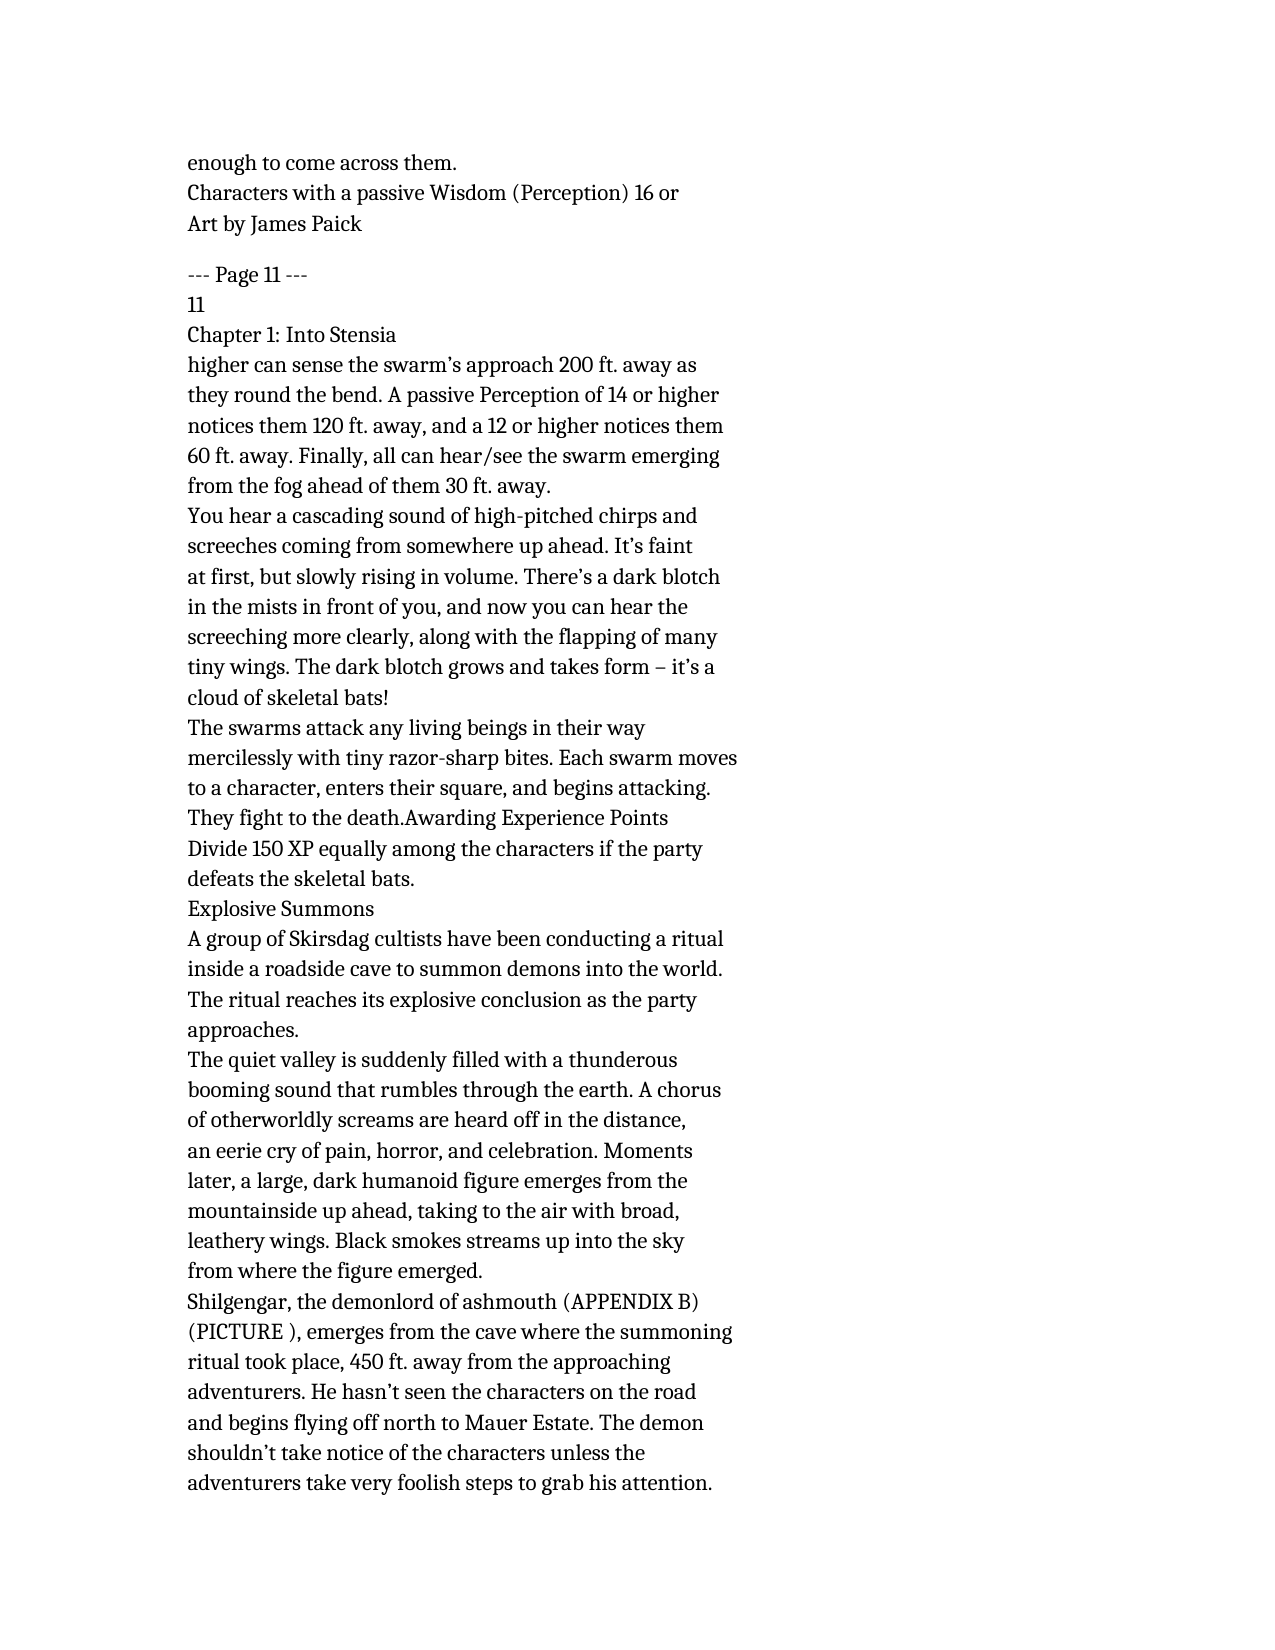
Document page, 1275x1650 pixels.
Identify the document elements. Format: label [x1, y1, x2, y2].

text [187, 261, 1087, 1496]
text [187, 150, 1087, 237]
